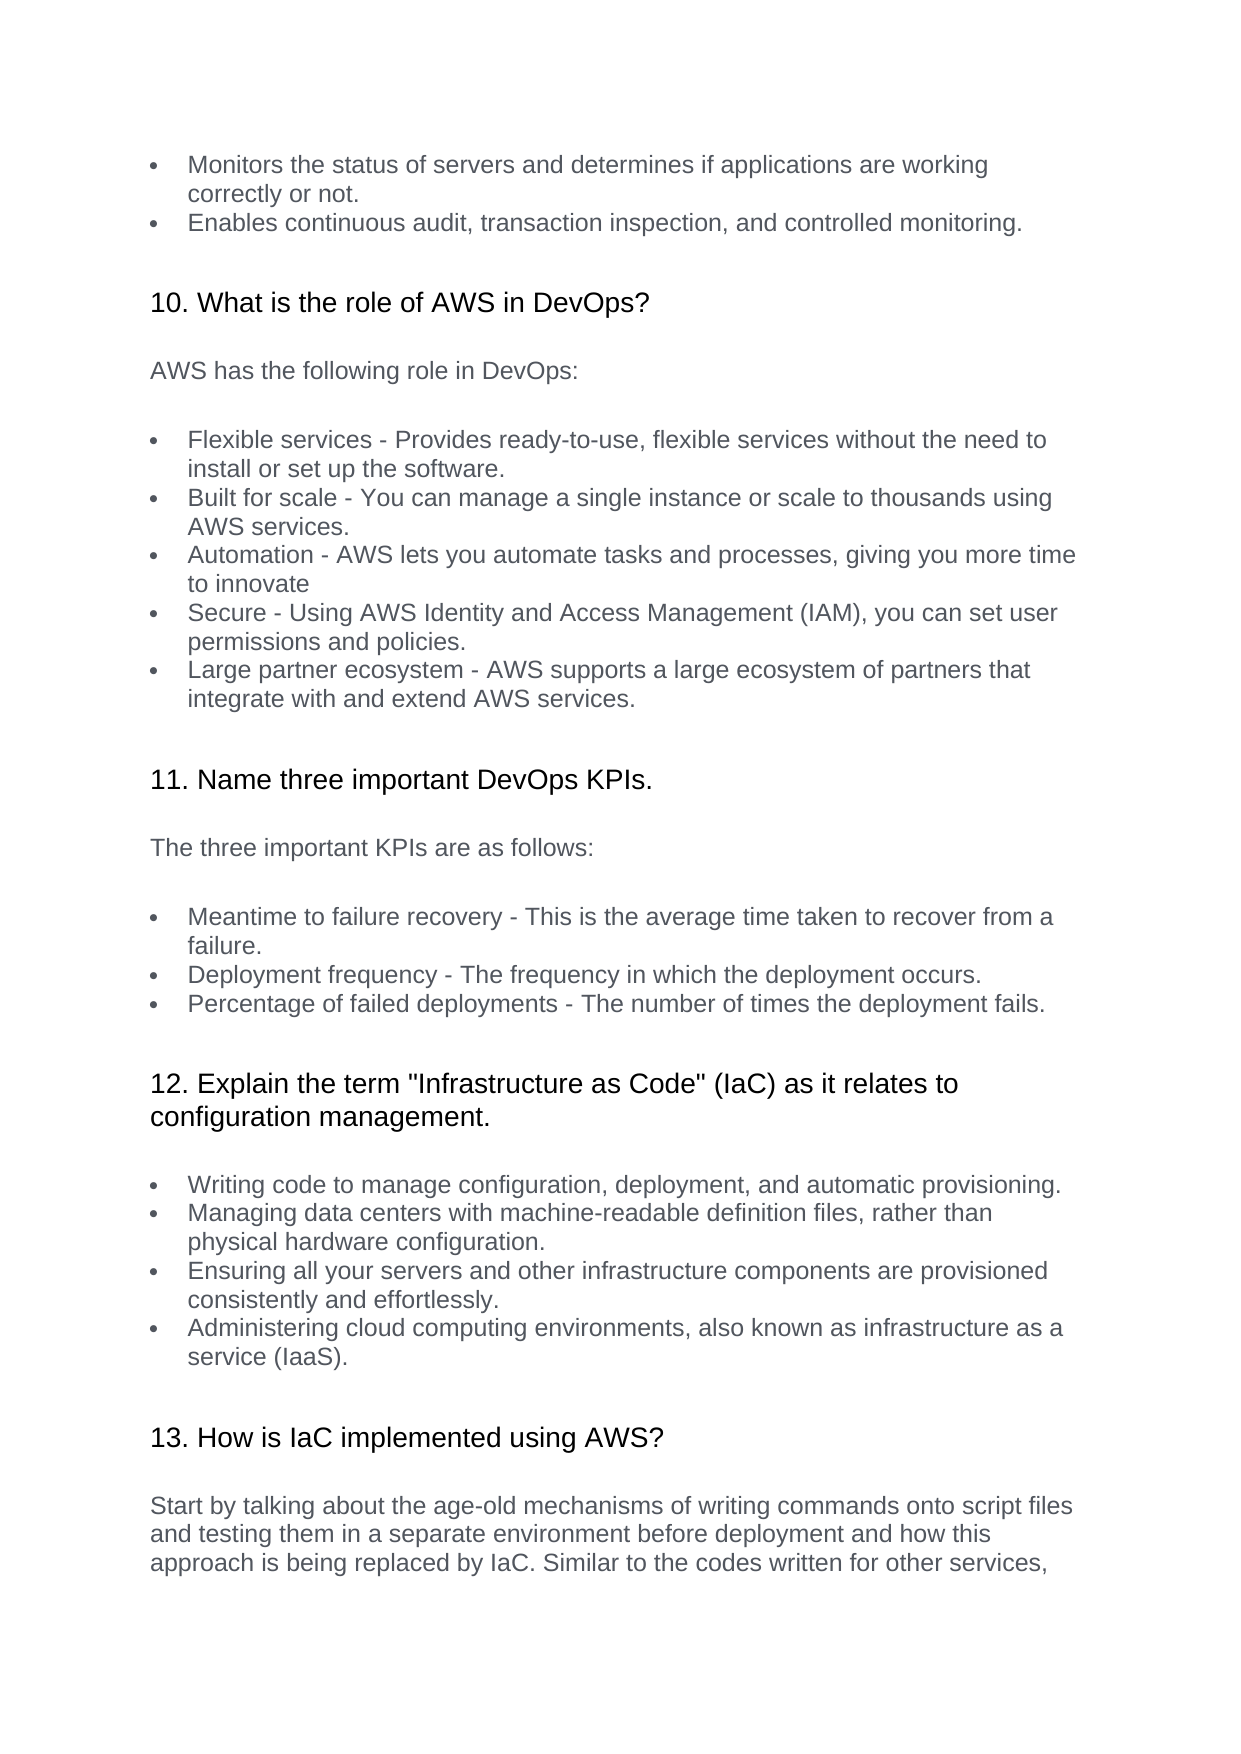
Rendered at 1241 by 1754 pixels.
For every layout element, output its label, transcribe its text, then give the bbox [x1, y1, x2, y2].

text AWS has the following role in DevOps: [150, 356, 1090, 385]
list Secure - Using AWS Identity and Access Management (IAM), you can set user permissions and policies. [150, 598, 1090, 656]
list Enables continuous audit, transaction inspection, and controlled monitoring. [150, 207, 1090, 236]
text 10. What is the role of AWS in DevOps? [150, 286, 1090, 319]
list Built for scale - You can manage a single instance or scale to thousands using AWS services. [150, 483, 1090, 541]
list Deployment frequency - The frequency in which the deployment occurs. [150, 960, 1090, 988]
list Percentage of failed deployments - The number of times the deployment fails. [150, 988, 1090, 1017]
list Automation - AWS lets you automate tasks and processes, giving you more time to innovate [150, 541, 1090, 598]
list Managing data centers with machine-readable definition files, rather than physical hardware configuration. [150, 1198, 1090, 1256]
list Flexible services - Provides ready-to-use, flexible services without the need to install or set up the software. [150, 426, 1090, 483]
list Meantime to failure recovery - This is the average time taken to recover from a failure. [150, 902, 1090, 960]
list Writing code to manage configuration, deployment, and automatic provisioning. [150, 1169, 1090, 1198]
list Ensuring all your servers and other infrastructure components are provisioned consistently and effortlessly. [150, 1256, 1090, 1313]
text 13. How is IaC implemented using AWS? [150, 1421, 1090, 1453]
text 11. Name three important DevOps KPIs. [150, 763, 1090, 795]
text 12. Explain the term "Infrastructure as Code" (IaC) as it relates to configuration management. [150, 1067, 1090, 1132]
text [150, 1491, 1090, 1577]
list Large partner ecosystem - AWS supports a large ecosystem of partners that integrate with and extend AWS services. [150, 656, 1090, 713]
text The three important KPIs are as follows: [150, 833, 1090, 862]
list Monitors the status of servers and determines if applications are working correctly or not. [150, 150, 1090, 207]
list Administering cloud computing environments, also known as infrastructure as a service (IaaS). [150, 1313, 1090, 1371]
